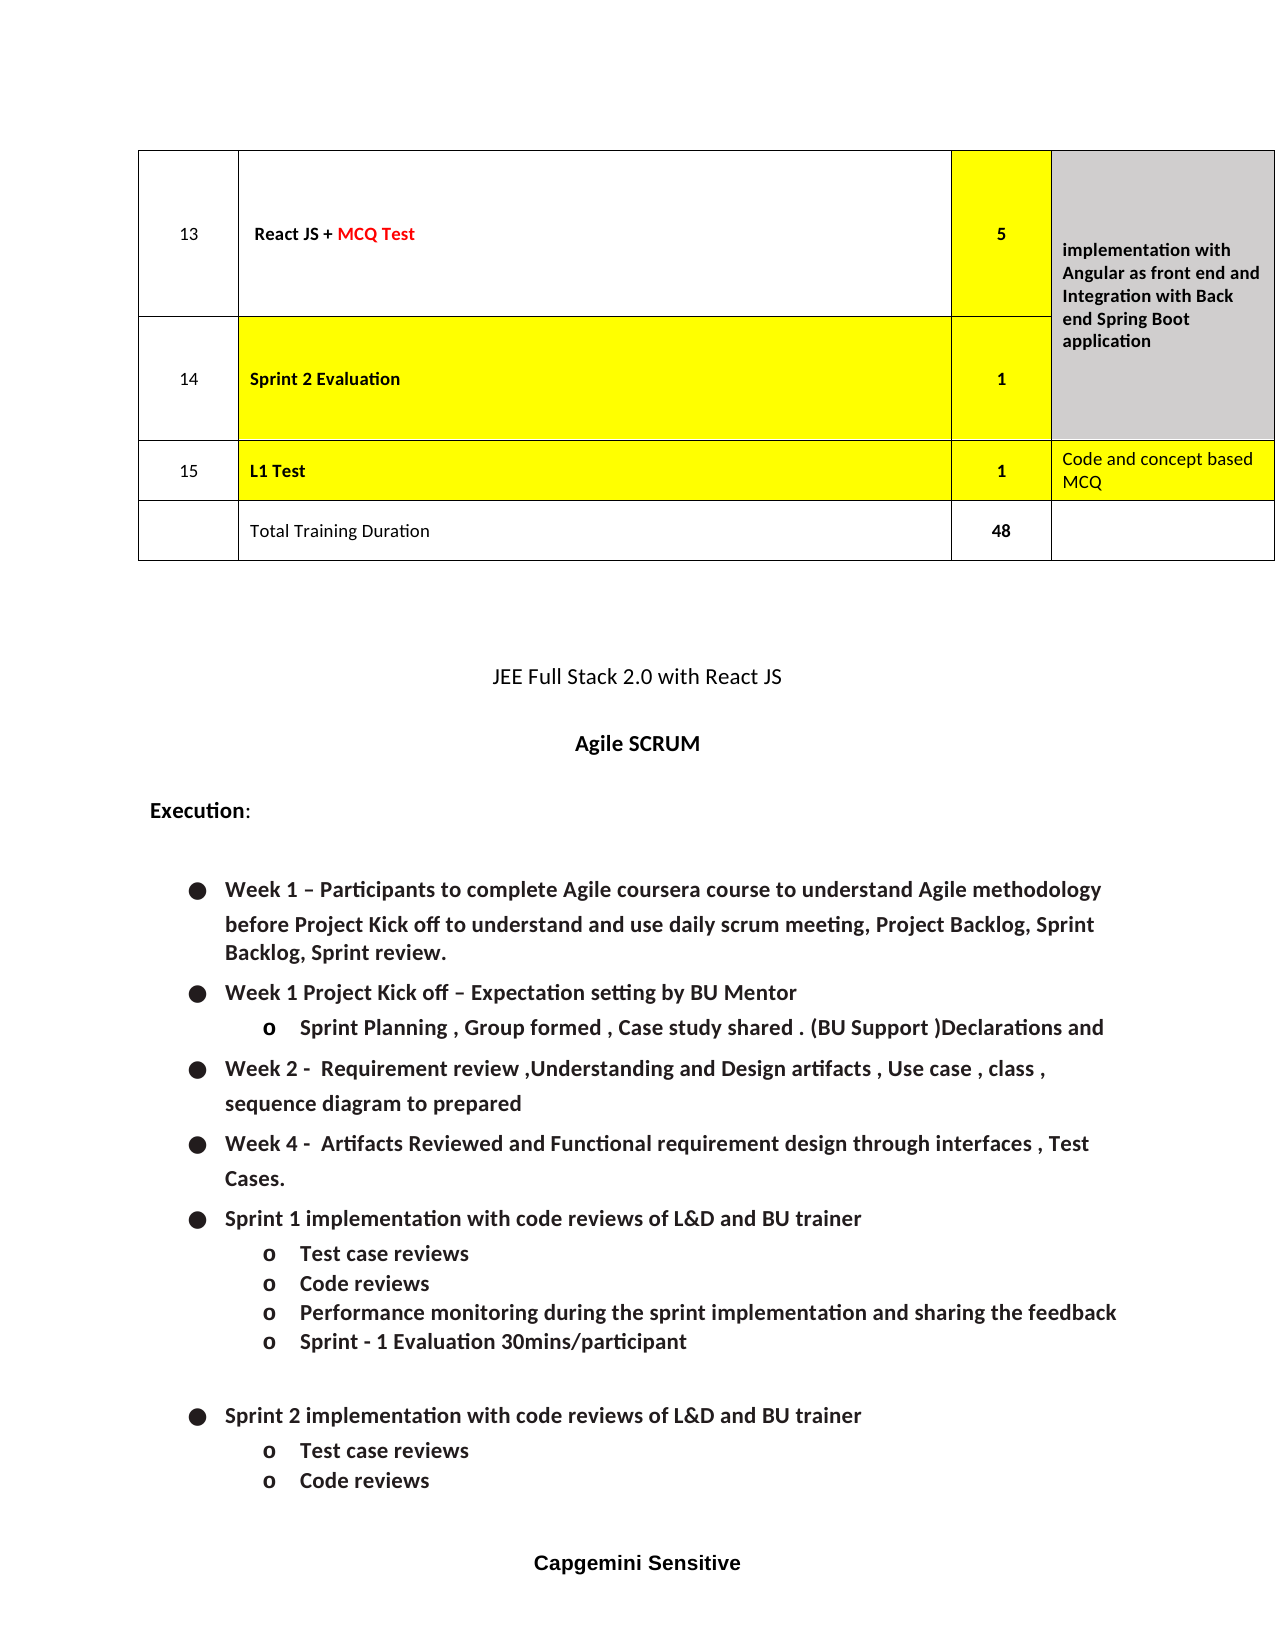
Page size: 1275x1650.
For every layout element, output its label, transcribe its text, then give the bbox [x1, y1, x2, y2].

list Code reviews [262, 1269, 1125, 1298]
list Sprint 1 implementation with code reviews of L&D and BU trainer [187, 1192, 1125, 1239]
list Sprint - 1 Evaluation 30mins/participant [262, 1327, 1125, 1356]
table_cell 1 [952, 317, 1051, 439]
table_cell 13 [139, 151, 238, 316]
text Agile SCRUM [150, 729, 1125, 757]
table_cell Sprint 2 Evaluation [239, 317, 951, 439]
table_cell Total Training Duration [239, 501, 951, 560]
list Test case reviews [262, 1239, 1125, 1269]
table_cell 1 [952, 441, 1051, 500]
table_cell 14 [139, 317, 238, 439]
list Week 1 Project Kick off – Expectation setting by BU Mentor [187, 966, 1125, 1013]
table_cell L1 Test [239, 441, 951, 500]
table_cell 5 [952, 151, 1051, 316]
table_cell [1052, 151, 1274, 439]
table_cell React JS + MCQ Test [239, 151, 951, 316]
text JEE Full Stack 2.0 with React JS [150, 662, 1125, 690]
table_cell [1052, 501, 1274, 560]
list Week 4 - Artifacts Reviewed and Functional requirement design through interfaces , Test Cases. [187, 1117, 1125, 1192]
list Code reviews [262, 1466, 1125, 1495]
list Week 1 – Participants to complete Agile coursera course to understand Agile methodology before Project Kick off to understand and use daily scrum meeting, Project Backlog, Sprint Backlog, Sprint review. [187, 863, 1125, 966]
list Sprint Planning , Group formed , Case study shared . (BU Support )Declarations and [262, 1013, 1125, 1042]
list Sprint 2 implementation with code reviews of L&D and BU trainer [187, 1390, 1125, 1437]
table_cell 48 [952, 501, 1051, 560]
table_cell [139, 501, 238, 560]
text Execution: [150, 796, 1125, 824]
list Week 2 - Requirement review ,Understanding and Design artifacts , Use case , class , sequence diagram to prepared [187, 1042, 1125, 1117]
list Test case reviews [262, 1437, 1125, 1466]
table_cell Code and concept based MCQ [1052, 441, 1274, 500]
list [262, 1298, 1125, 1327]
table_cell 15 [139, 441, 238, 500]
